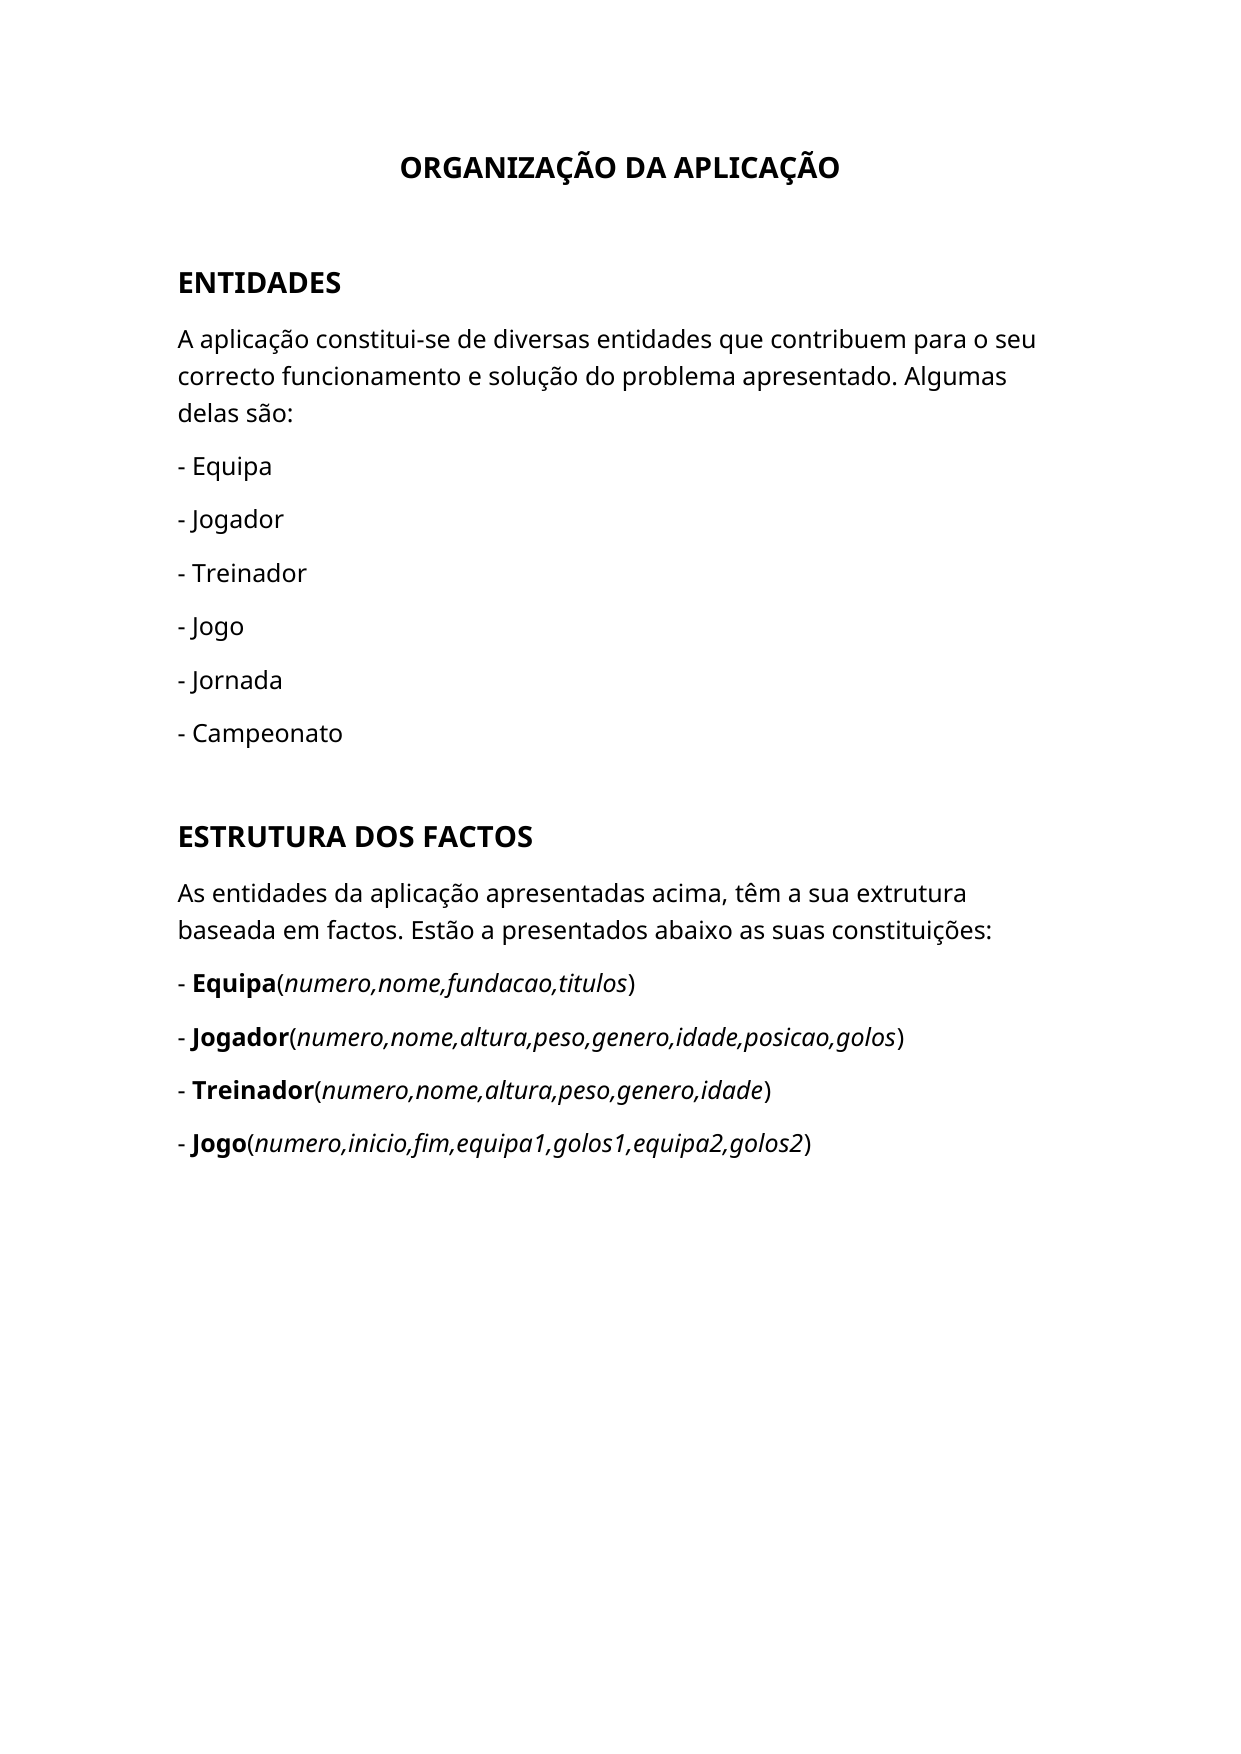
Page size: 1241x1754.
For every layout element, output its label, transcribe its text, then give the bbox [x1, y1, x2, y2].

text ORGANIZAÇÃO DA APLICAÇÃO [177, 148, 1063, 187]
text - Treinador [177, 556, 1063, 589]
text As entidades da aplicação apresentadas acima, têm a sua extrutura baseada em factos. Estão a presentados abaixo as suas constituições: [177, 876, 1063, 946]
text - Treinador(numero,nome,altura,peso,genero,idade) [177, 1073, 1063, 1107]
text - Jornada [177, 662, 1063, 696]
text - Jogador(numero,nome,altura,peso,genero,idade,posicao,golos) [177, 1019, 1063, 1053]
text ENTIDADES [177, 262, 1063, 302]
text - Campeonato [177, 716, 1063, 750]
text - Jogador [177, 502, 1063, 536]
text ESTRUTURA DOS FACTOS [177, 816, 1063, 856]
text - Equipa [177, 449, 1063, 483]
text - Jogo(numero,inicio,fim,equipa1,golos1,equipa2,golos2) [177, 1126, 1063, 1160]
text A aplicação constitui-se de diversas entidades que contribuem para o seu correcto funcionamento e solução do problema apresentado. Algumas delas são: [177, 322, 1063, 429]
text - Jogo [177, 609, 1063, 643]
text - Equipa(numero,nome,fundacao,titulos) [177, 966, 1063, 1000]
